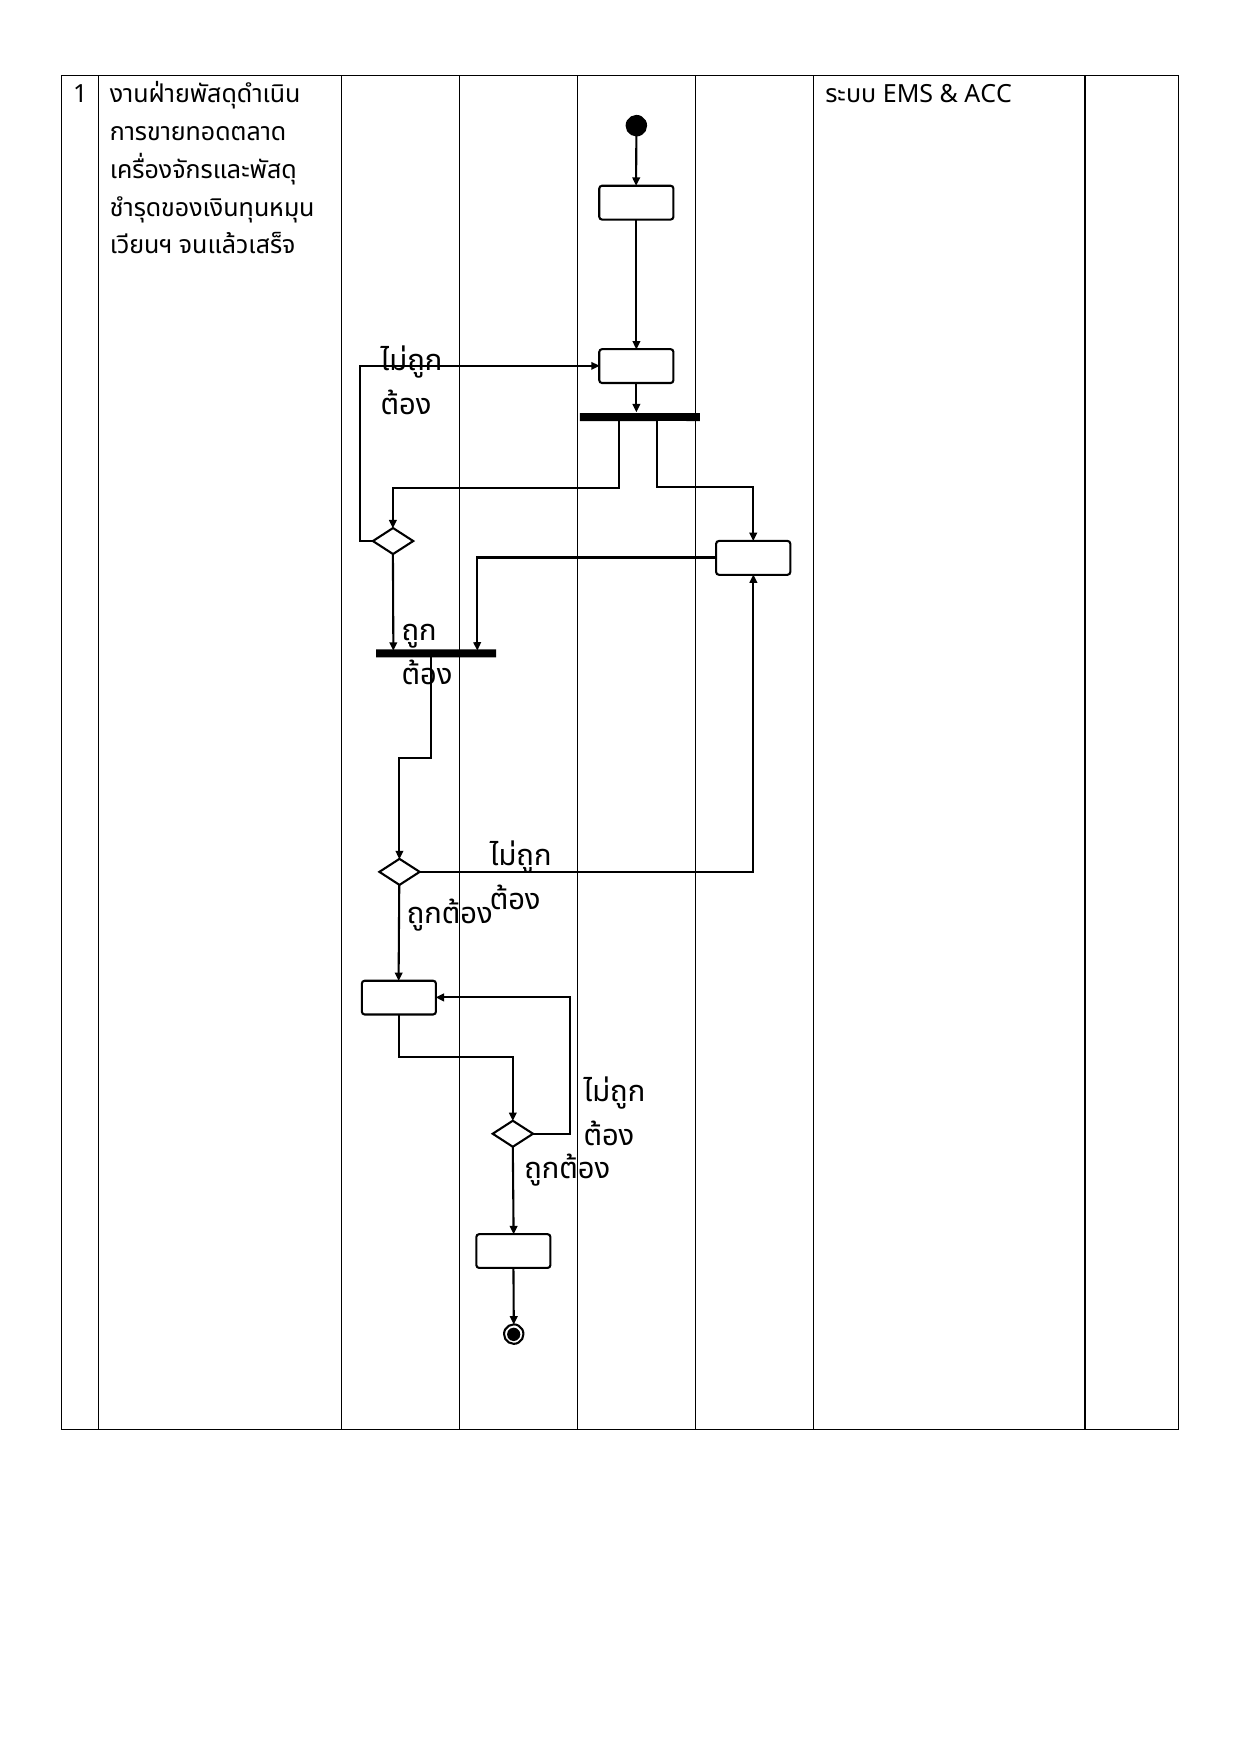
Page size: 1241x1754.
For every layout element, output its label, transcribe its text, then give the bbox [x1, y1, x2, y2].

table_cell [460, 76, 577, 1428]
table_cell [1086, 76, 1178, 1428]
table_cell [696, 76, 813, 1428]
table_cell [578, 76, 695, 1428]
table_cell 1 [62, 76, 98, 1428]
table_cell ระบบ EMS & ACC [814, 76, 1084, 1428]
table_cell งานฝ่ายพัสดุดำเนินการขายทอดตลาดเครื่องจักรและพัสดุชำรุดของเงินทุนหมุนเวียนฯ จนแล้วเสร็จ [99, 76, 341, 1428]
table_cell [342, 76, 459, 1428]
